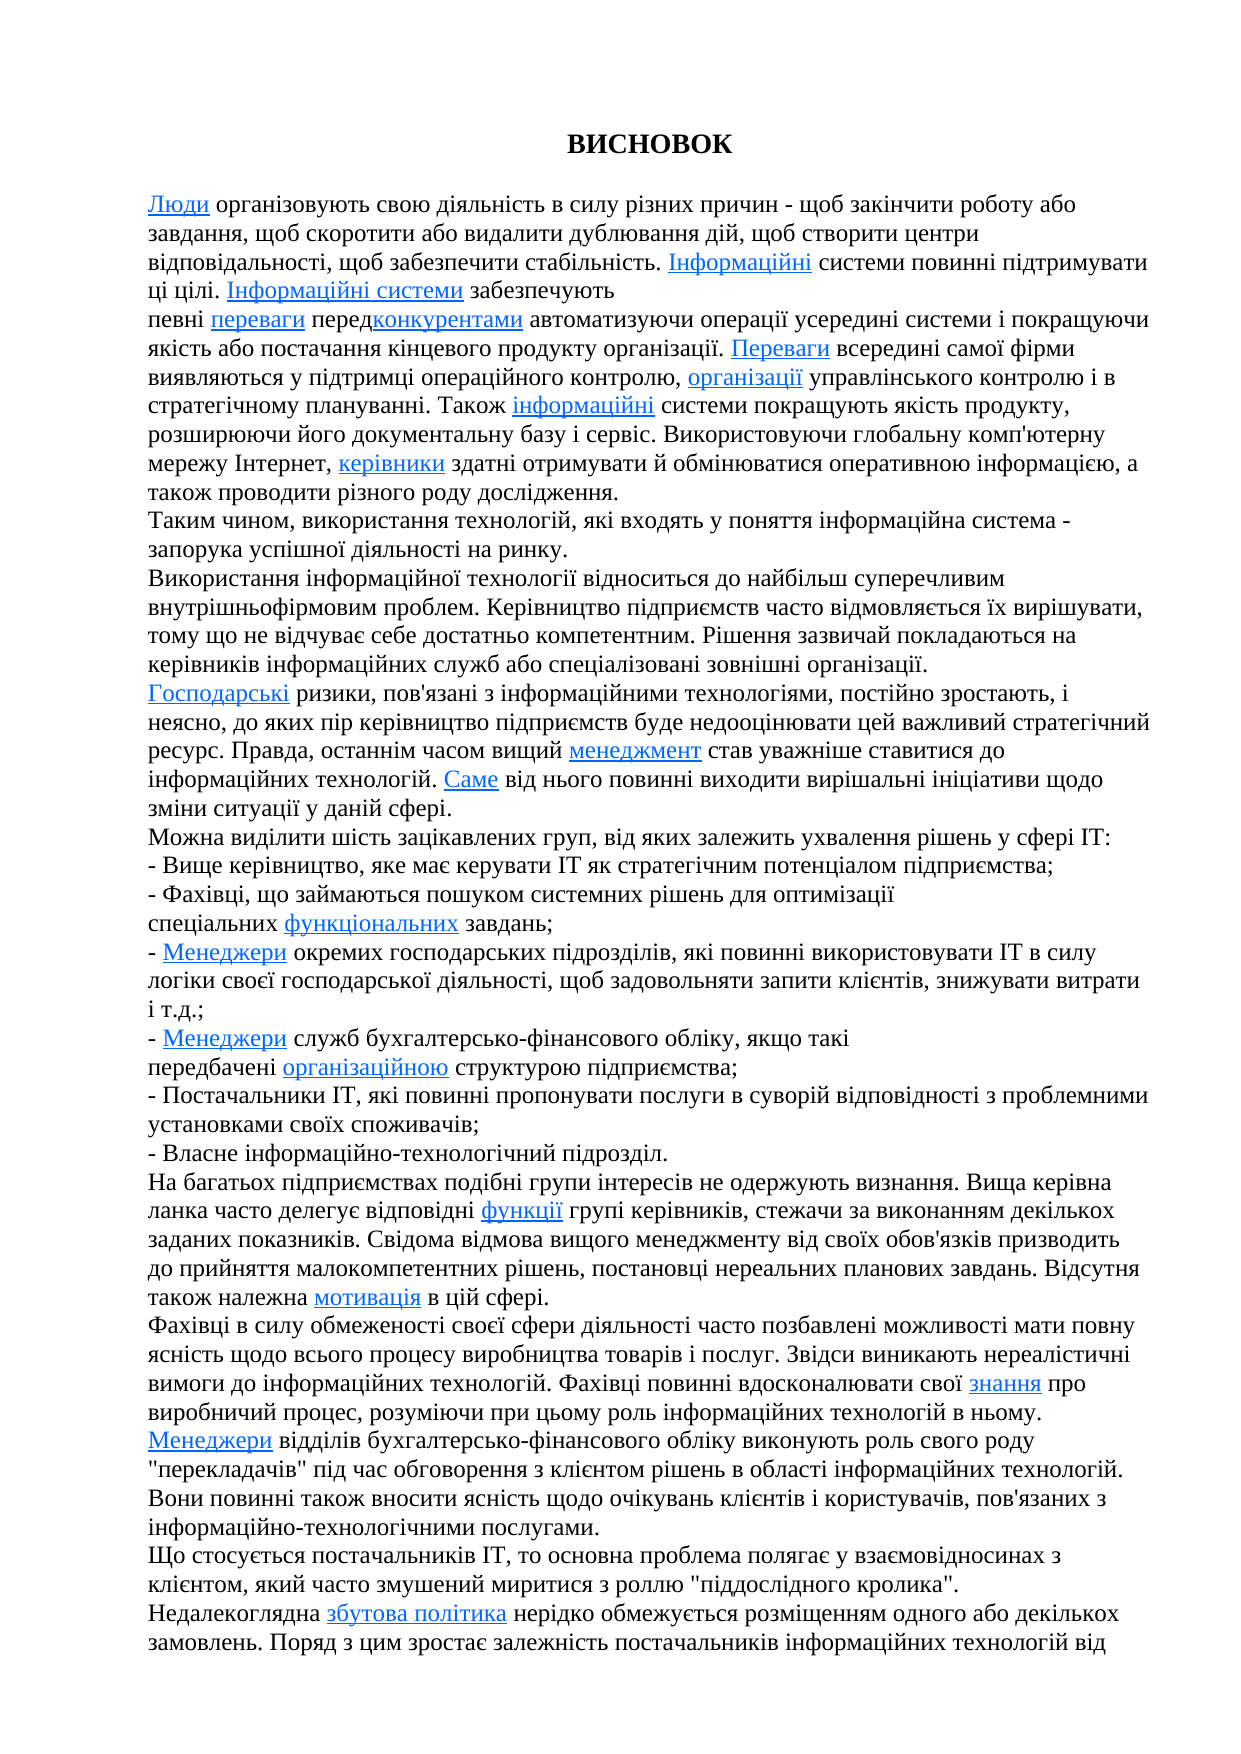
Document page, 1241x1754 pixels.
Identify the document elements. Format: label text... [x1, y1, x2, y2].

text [148, 189, 1152, 1655]
text ВИСНОВОК [148, 118, 1152, 160]
